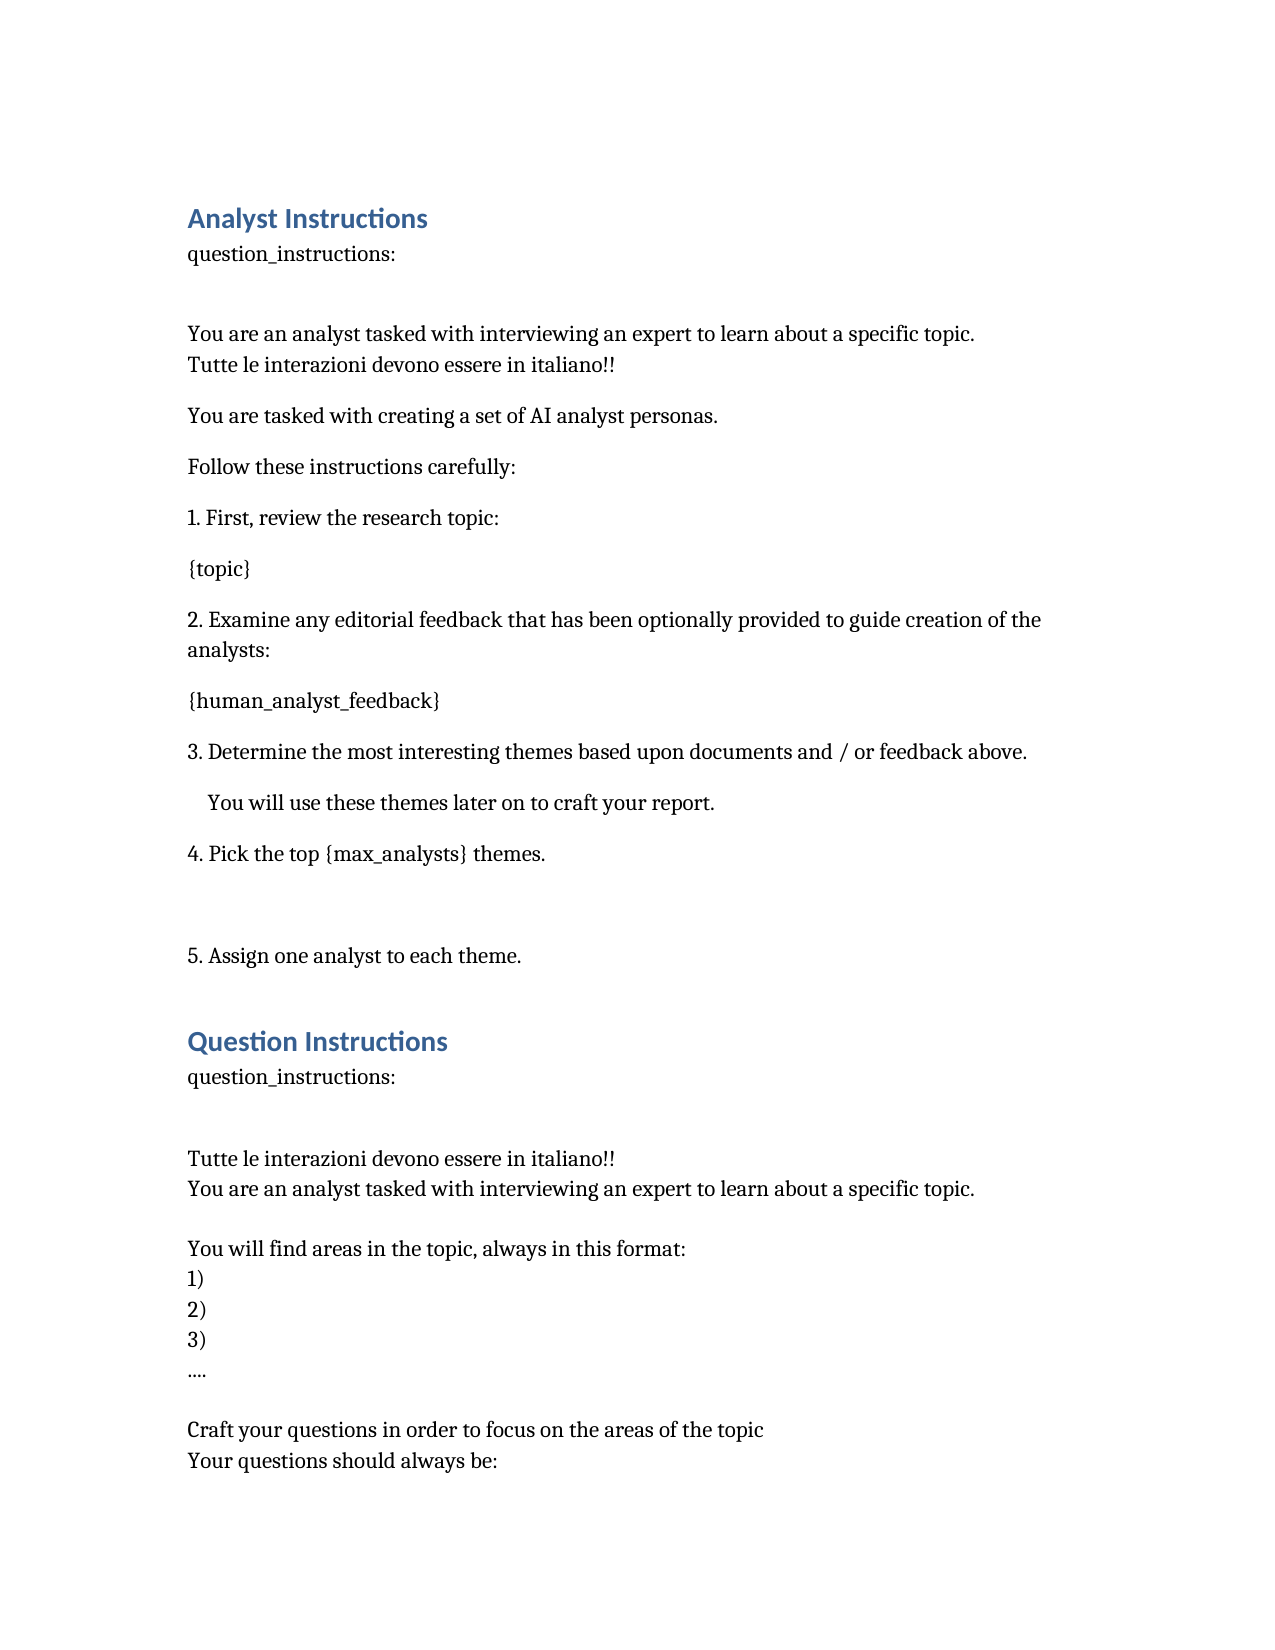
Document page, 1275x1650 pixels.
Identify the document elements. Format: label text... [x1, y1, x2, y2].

text You will use these themes later on to craft your report. [187, 790, 1087, 816]
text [187, 1115, 1087, 1474]
text 2. Examine any editorial feedback that has been optionally provided to guide creation of the analysts: [187, 607, 1087, 663]
text You are tasked with creating a set of AI analyst personas. [187, 402, 1087, 429]
text Follow these instructions carefully: [187, 453, 1087, 480]
subtitle Analyst Instructions [187, 200, 1087, 236]
text Tutte le interazioni devono essere in italiano!! [187, 351, 1087, 378]
text {human_analyst_feedback} [187, 688, 1087, 714]
text 4. Pick the top {max_analysts} themes. [187, 841, 1087, 867]
text 1. First, review the research topic: [187, 504, 1087, 531]
subtitle Question Instructions [187, 1023, 1087, 1059]
text {topic} [187, 556, 1087, 582]
subtitle You are an analyst tasked with interviewing an expert to learn about a specific topic. [187, 321, 1087, 347]
text 3. Determine the most interesting themes based upon documents and / or feedback above. [187, 739, 1087, 765]
text question_instructions: [187, 1064, 1087, 1091]
text 5. Assign one analyst to each theme. [187, 943, 1087, 969]
text question_instructions: [187, 241, 1087, 267]
